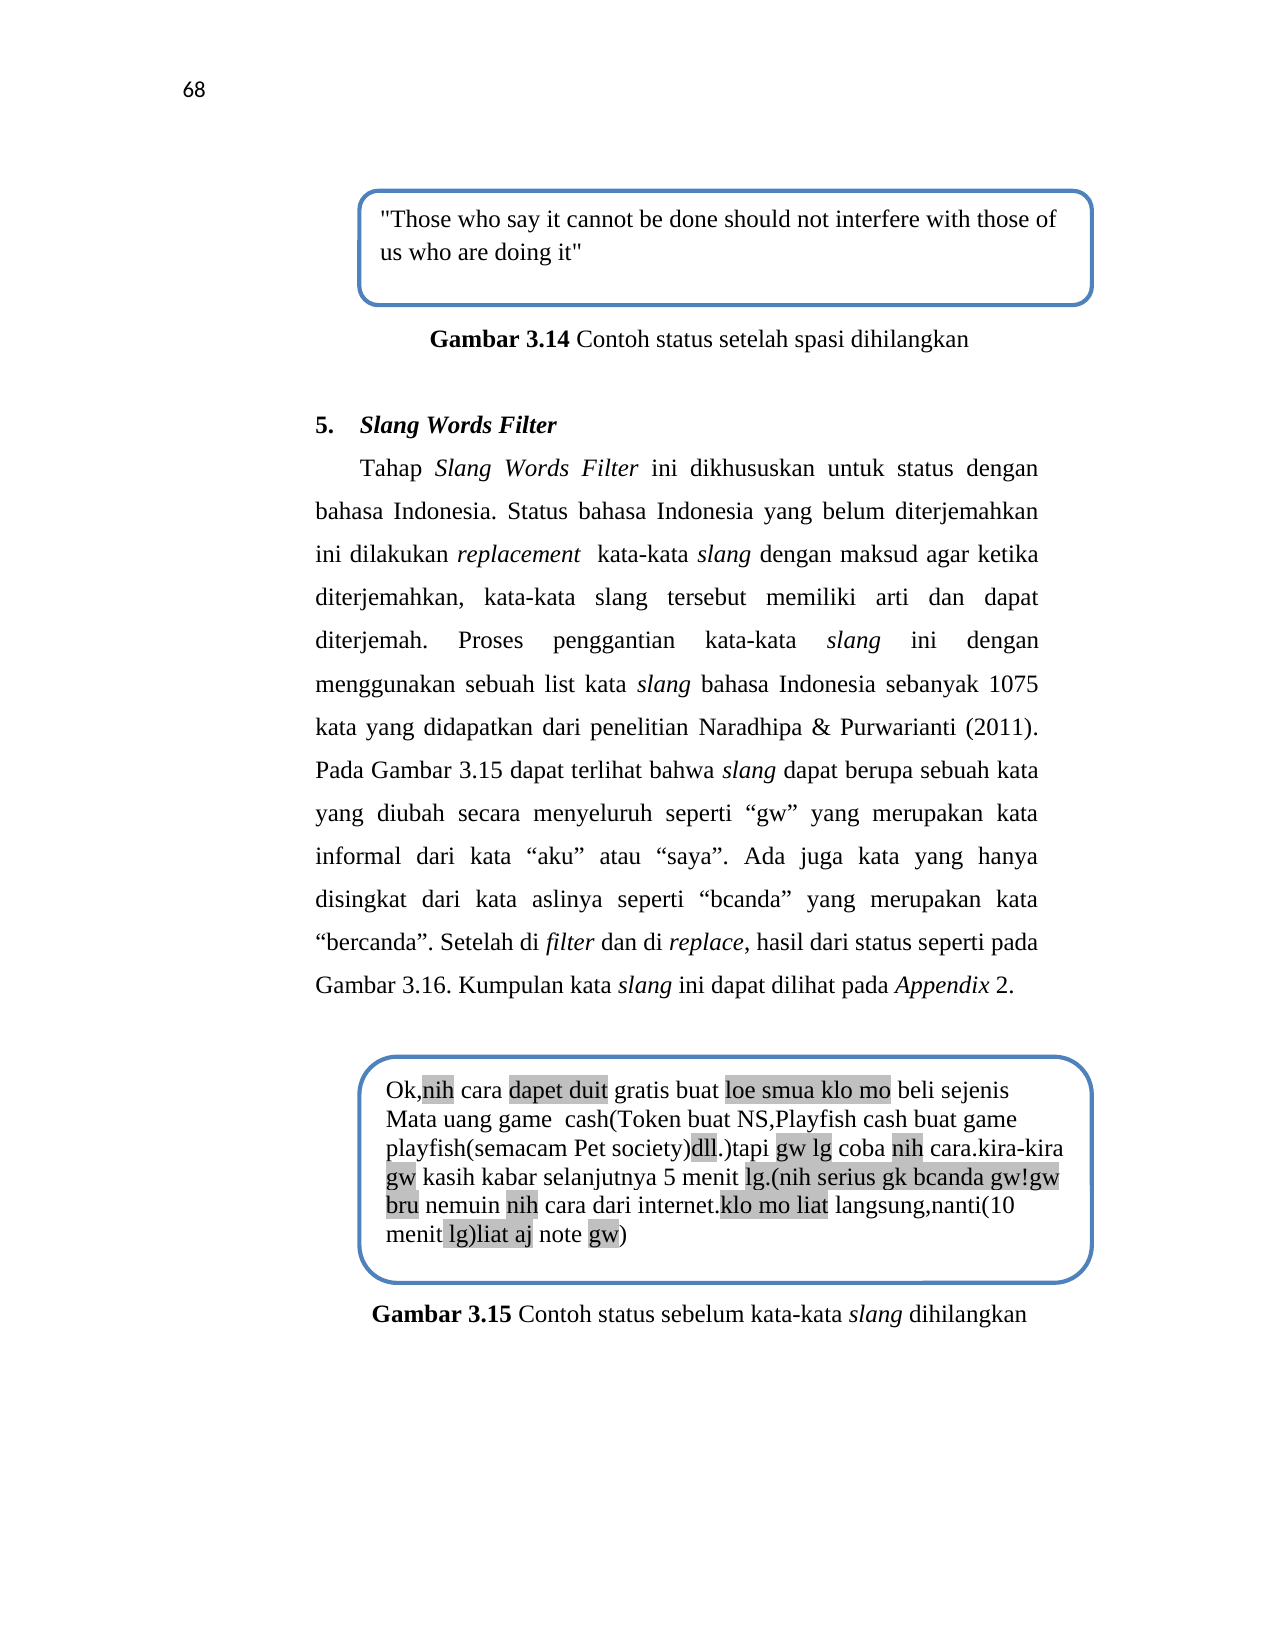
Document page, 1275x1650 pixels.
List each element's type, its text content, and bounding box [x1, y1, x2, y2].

list 5. Slang Words Filter [315, 410, 1039, 439]
list Gambar 3.15 Contoh status sebelum kata-kata slang dihilangkan [315, 1299, 1039, 1328]
list Tahap Slang Words Filter ini dikhususkan untuk status dengan bahasa Indonesia. Status bahasa Indonesia yang belum diterjemahkan ini dilakukan replacement kata-kata slang dengan maksud agar ketika diterjemahkan, kata-kata slang tersebut memiliki arti dan dapat diterjemah. Proses penggantian kata-kata slang ini dengan menggunakan sebuah list kata slang bahasa Indonesia sebanyak 1075 kata yang didapatkan dari penelitian Naradhipa & Purwarianti (2011). Pada Gambar 3.15 dapat terlihat bahwa slang dapat berupa sebuah kata yang diubah secara menyeluruh seperti “gw” yang merupakan kata informal dari kata “aku” atau “saya”. Ada juga kata yang hanya disingkat dari kata aslinya seperti “bcanda” yang merupakan kata “bercanda”. Setelah di filter dan di replace, hasil dari status seperti pada Gambar 3.16. Kumpulan kata slang ini dapat dilihat pada Appendix 2. [315, 453, 1039, 999]
list Gambar 3.14 Contoh status setelah spasi dihilangkan [315, 324, 1039, 352]
